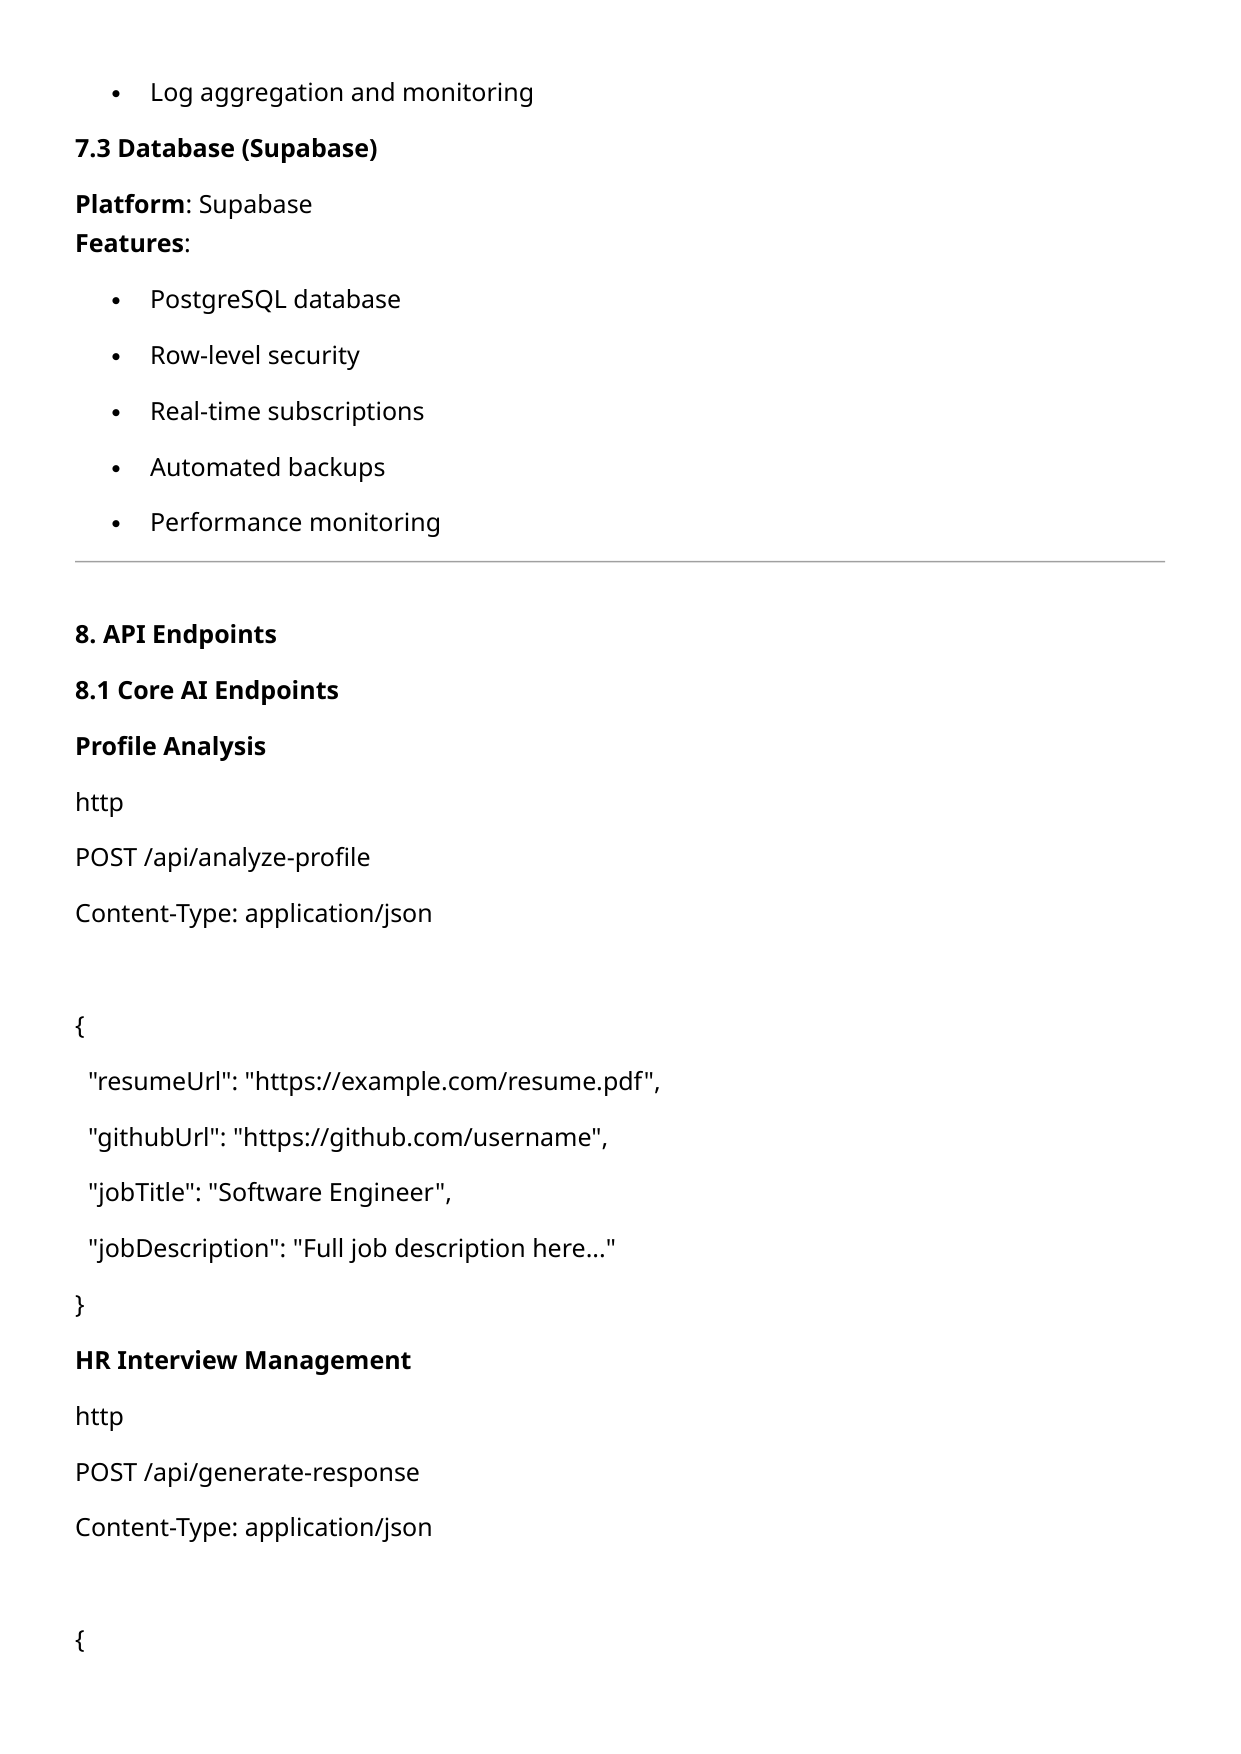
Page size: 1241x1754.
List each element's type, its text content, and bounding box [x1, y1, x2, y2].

text POST /api/analyze-profile [75, 840, 1165, 874]
text POST /api/generate-response [75, 1454, 1165, 1488]
text http [75, 784, 1165, 818]
text { [75, 1007, 1165, 1042]
text 8. API Endpoints [75, 617, 1165, 651]
list Row-level security [112, 337, 1165, 372]
text } [75, 1287, 1165, 1321]
text 7.3 Database (Supabase) [75, 131, 1165, 165]
list Automated backups [112, 449, 1165, 483]
list Performance monitoring [112, 505, 1165, 539]
text "jobDescription": "Full job description here..." [75, 1231, 1165, 1265]
text Content-Type: application/json [75, 1510, 1165, 1544]
text 8.1 Core AI Endpoints [75, 672, 1165, 707]
list Real-time subscriptions [112, 393, 1165, 427]
text { [75, 1622, 1165, 1656]
text Platform: Supabase Features: [75, 187, 1165, 260]
text HR Interview Management [75, 1342, 1165, 1377]
text http [75, 1398, 1165, 1432]
text Profile Analysis [75, 728, 1165, 762]
list Log aggregation and monitoring [112, 75, 1165, 109]
text Content-Type: application/json [75, 896, 1165, 930]
text "githubUrl": "https://github.com/username", [75, 1119, 1165, 1153]
list PostgreSQL database [112, 282, 1165, 316]
text "resumeUrl": "https://example.com/resume.pdf", [75, 1063, 1165, 1097]
text "jobTitle": "Software Engineer", [75, 1175, 1165, 1209]
